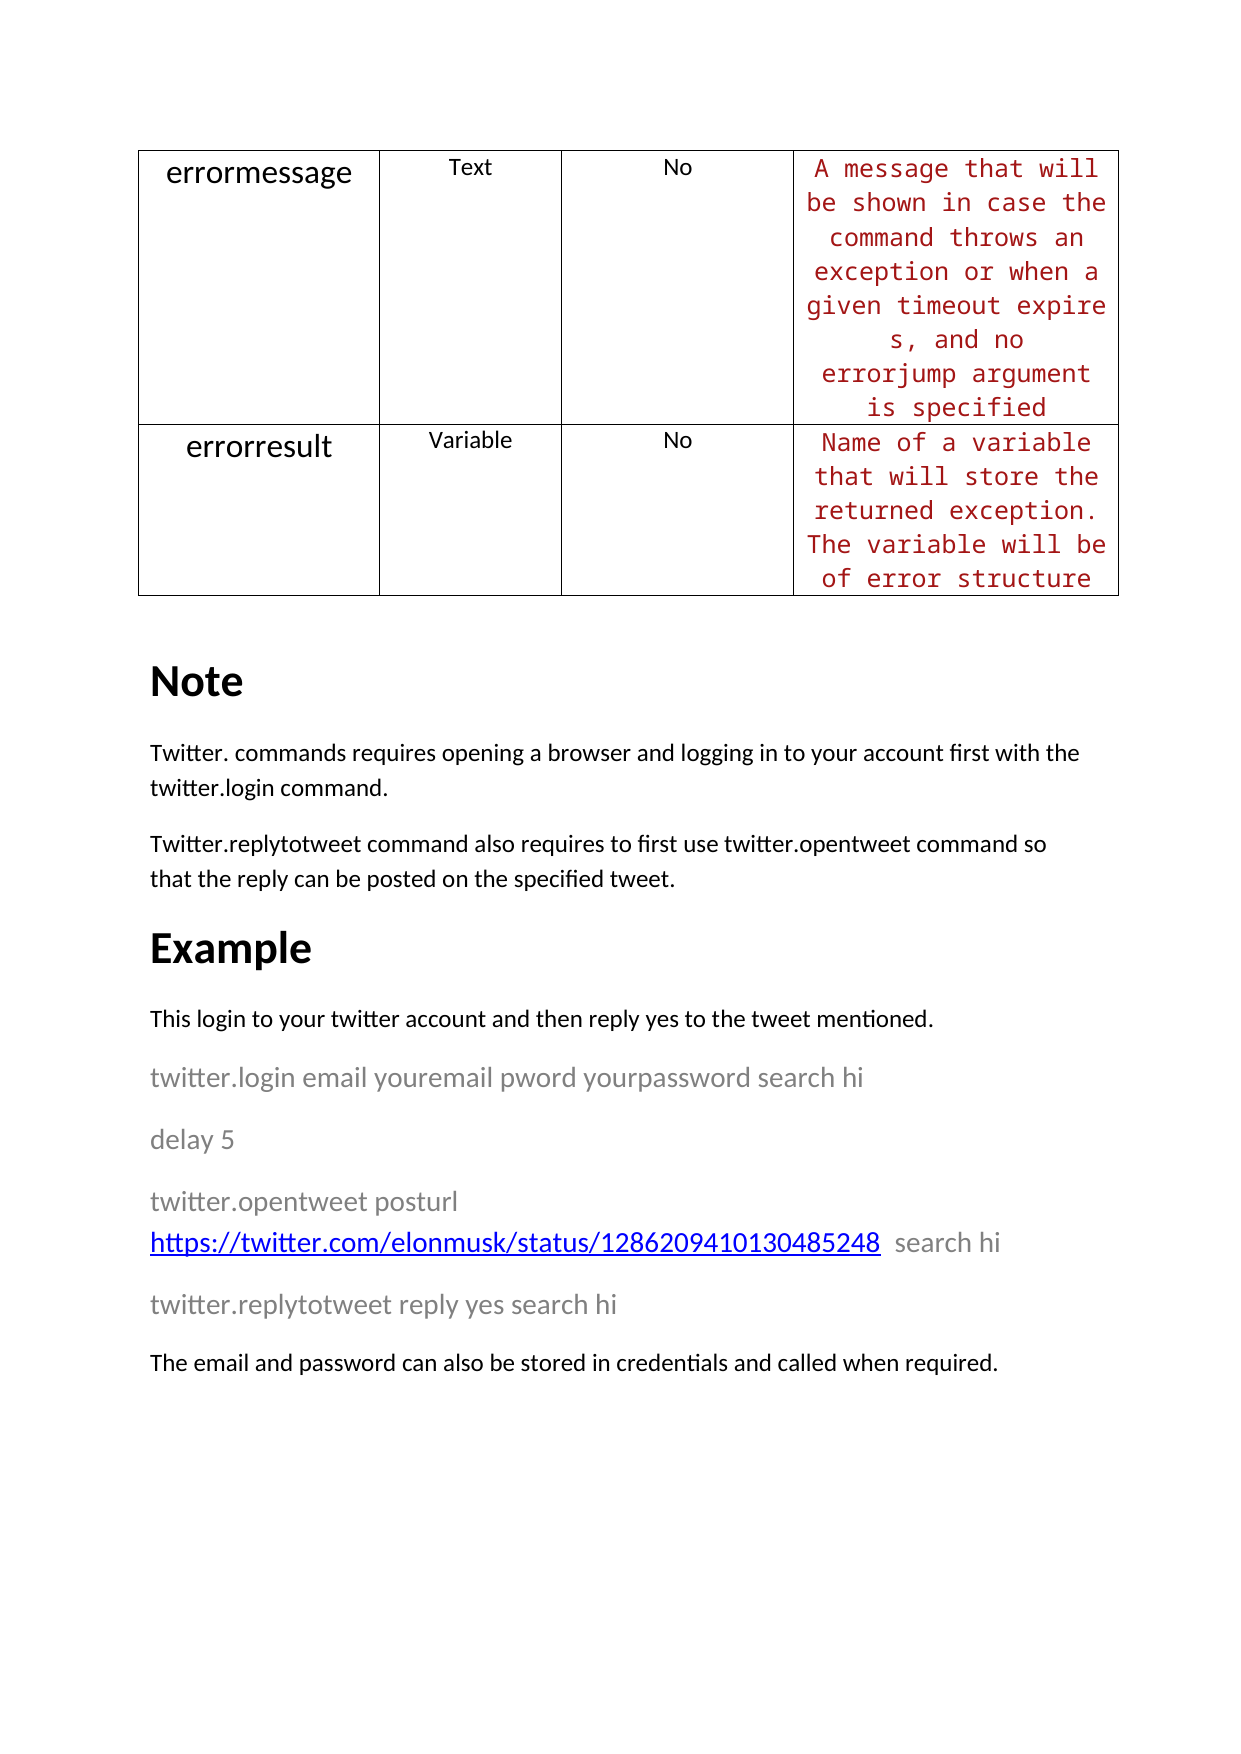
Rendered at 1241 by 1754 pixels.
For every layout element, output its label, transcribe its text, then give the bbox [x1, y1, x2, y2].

table_cell errormessage [139, 151, 379, 423]
table_cell No [562, 425, 793, 595]
text Example [150, 918, 1090, 974]
table_cell Variable [380, 425, 561, 595]
text This login to your twitter account and then reply yes to the tweet mentioned. [150, 1004, 1090, 1034]
table_cell Name of a variable that will store the returned exception. The variable will be of error structure [794, 425, 1118, 595]
text Twitter.replytotweet command also requires to first use twitter.opentweet command so that the reply can be posted on the specified tweet. [150, 828, 1090, 893]
text delay 5 [150, 1121, 1090, 1157]
table_cell Text [380, 151, 561, 423]
text twitter.login email youremail pword yourpassword search hi [150, 1059, 1090, 1095]
table_cell A message that will be shown in case the command throws an exception or when a given timeout expires, and no errorjump argument is specified [794, 151, 1118, 423]
table_cell No [562, 151, 793, 423]
text twitter.replytotweet reply yes search hi [150, 1286, 1090, 1321]
text Twitter. commands requires opening a browser and logging in to your account first with the twitter.login command. [150, 737, 1090, 802]
table_cell errorresult [139, 425, 379, 595]
text The email and password can also be stored in credentials and called when required. [150, 1347, 1090, 1378]
text twitter.opentweet posturl https://twitter.com/elonmusk/status/1286209410130485248 search hi [150, 1183, 1090, 1259]
text Note [150, 652, 1090, 708]
